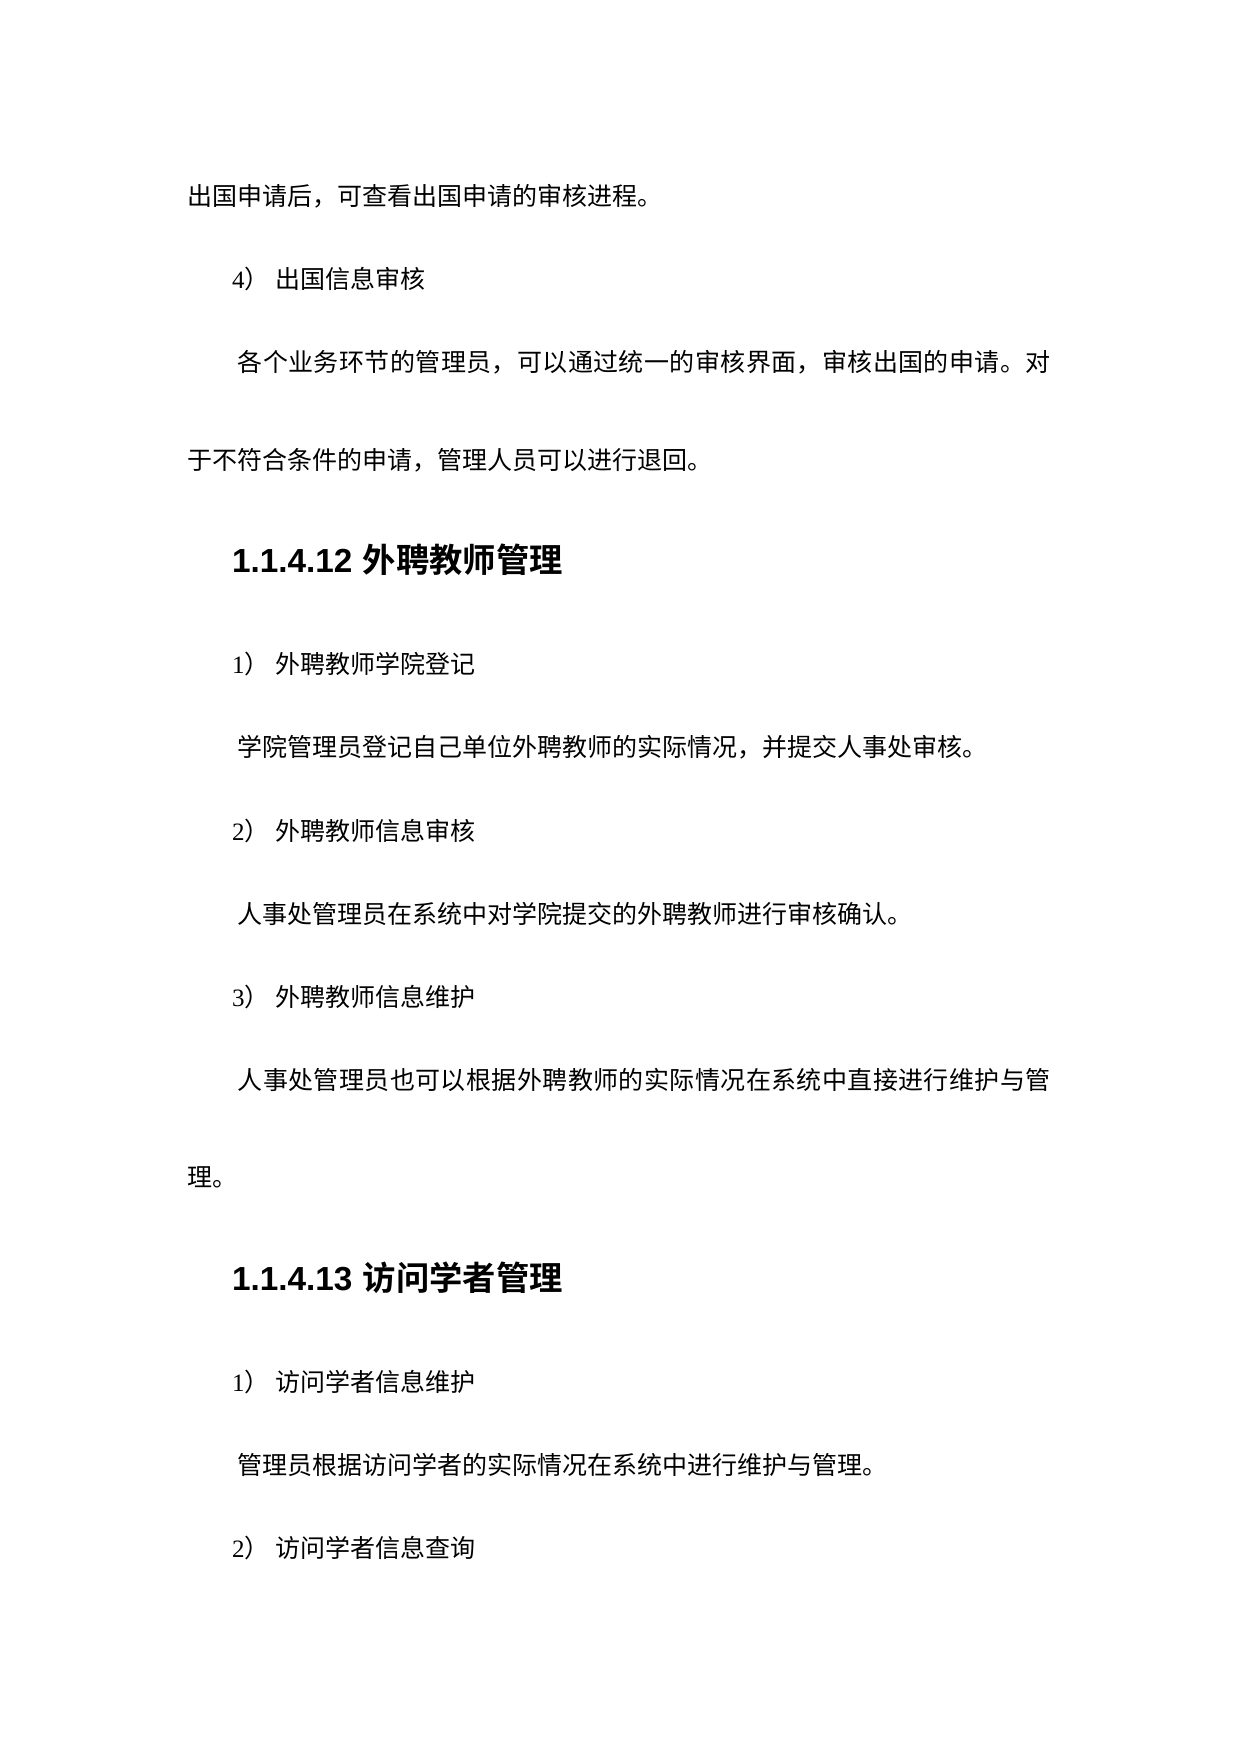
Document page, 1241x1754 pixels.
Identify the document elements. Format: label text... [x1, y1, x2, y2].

text 学院管理员登记自己单位外聘教师的实际情况，并提交人事处审核。 [187, 713, 1053, 778]
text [187, 162, 1053, 227]
list 访问学者信息维护 [187, 1348, 1053, 1413]
text 各个业务环节的管理员，可以通过统一的审核界面，审核出国的申请。对于不符合条件的申请，管理人员可以进行退回。 [187, 328, 1053, 491]
list 出国信息审核 [187, 245, 1053, 310]
text 人事处管理员也可以根据外聘教师的实际情况在系统中直接进行维护与管理。 [187, 1046, 1053, 1208]
subtitle 访问学者管理 [187, 1243, 1053, 1308]
list 外聘教师信息审核 [187, 797, 1053, 862]
list 访问学者信息查询 [187, 1514, 1053, 1579]
text 管理员根据访问学者的实际情况在系统中进行维护与管理。 [187, 1431, 1053, 1496]
list 外聘教师信息维护 [187, 963, 1053, 1028]
subtitle 外聘教师管理 [187, 525, 1053, 590]
list 外聘教师学院登记 [187, 630, 1053, 695]
text 人事处管理员在系统中对学院提交的外聘教师进行审核确认。 [187, 880, 1053, 945]
